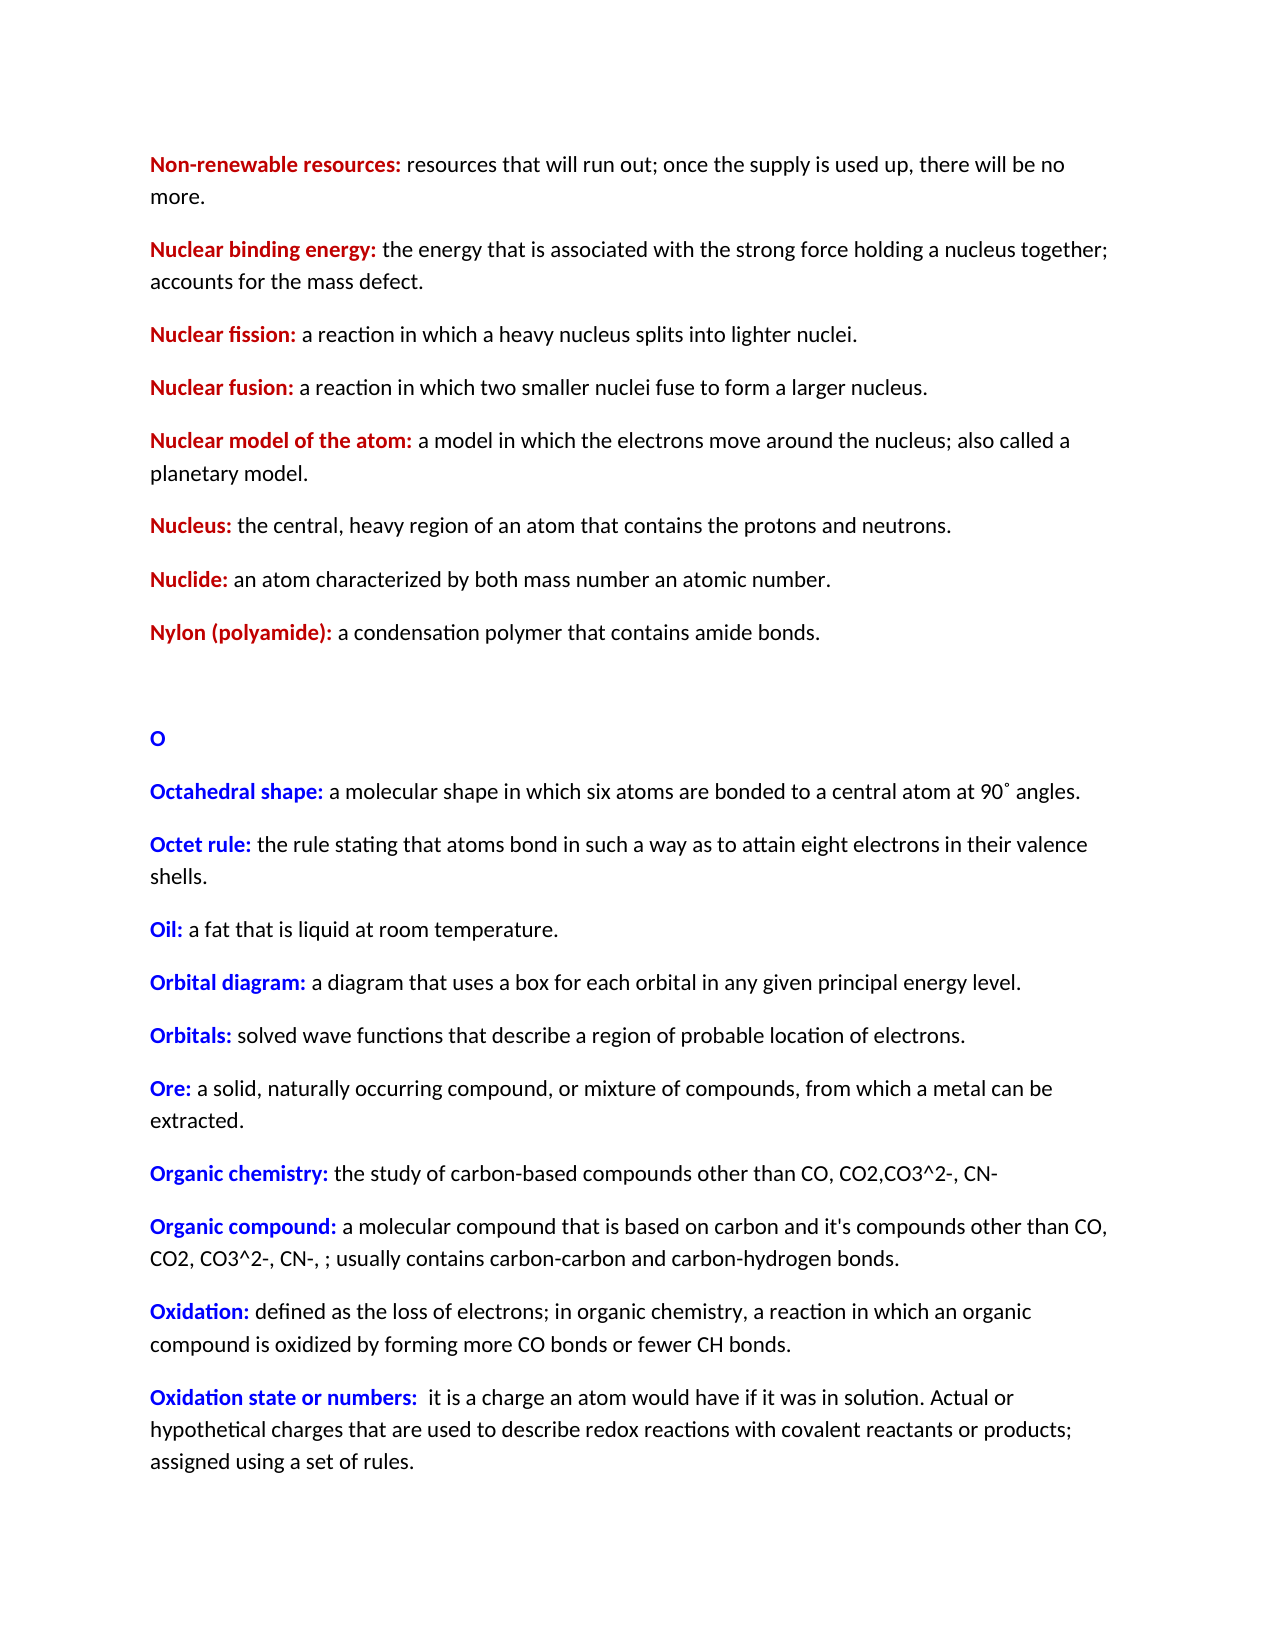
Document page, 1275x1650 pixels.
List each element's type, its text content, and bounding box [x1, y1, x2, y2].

text Oxidation state or numbers: it is a charge an atom would have if it was in solution. Actual or hypothetical charges that are used to describe redox reactions with covalent reactants or products; assigned using a set of rules. [150, 1383, 1125, 1475]
text Nuclear fusion: a reaction in which two smaller nuclei fuse to form a larger nucleus. [150, 373, 1125, 401]
text Nuclear binding energy: the energy that is associated with the strong force holding a nucleus together; accounts for the mass defect. [150, 235, 1125, 295]
text Oil: a fat that is liquid at room temperature. [150, 915, 1125, 943]
text Nylon (polyamide): a condensation polymer that contains amide bonds. [150, 618, 1125, 646]
text Orbitals: solved wave functions that describe a region of probable location of electrons. [150, 1021, 1125, 1049]
text Oxidation: defined as the loss of electrons; in organic chemistry, a reaction in which an organic compound is oxidized by forming more CO bonds or fewer CH bonds. [150, 1297, 1125, 1358]
text Orbital diagram: a diagram that uses a box for each orbital in any given principal energy level. [150, 968, 1125, 996]
text Nucleus: the central, heavy region of an atom that contains the protons and neutrons. [150, 512, 1125, 540]
text Nuclear model of the atom: a model in which the electrons move around the nucleus; also called a planetary model. [150, 426, 1125, 487]
text Organic compound: a molecular compound that is based on carbon and it's compounds other than CO, CO2, CO3^2-, CN-, ; usually contains carbon-carbon and carbon-hydrogen bonds. [150, 1212, 1125, 1272]
text Nuclide: an atom characterized by both mass number an atomic number. [150, 565, 1125, 593]
text Non-renewable resources: resources that will run out; once the supply is used up, there will be no more. [150, 150, 1125, 210]
text O [150, 724, 1125, 752]
text Ore: a solid, naturally occurring compound, or mixture of compounds, from which a metal can be extracted. [150, 1074, 1125, 1134]
text Octahedral shape: a molecular shape in which six atoms are bonded to a central atom at 90˚ angles. [150, 777, 1125, 805]
text Organic chemistry: the study of carbon-based compounds other than CO, CO2,CO3^2-, CN- [150, 1159, 1125, 1187]
text Nuclear fission: a reaction in which a heavy nucleus splits into lighter nuclei. [150, 320, 1125, 348]
text Octet rule: the rule stating that atoms bond in such a way as to attain eight electrons in their valence shells. [150, 830, 1125, 890]
